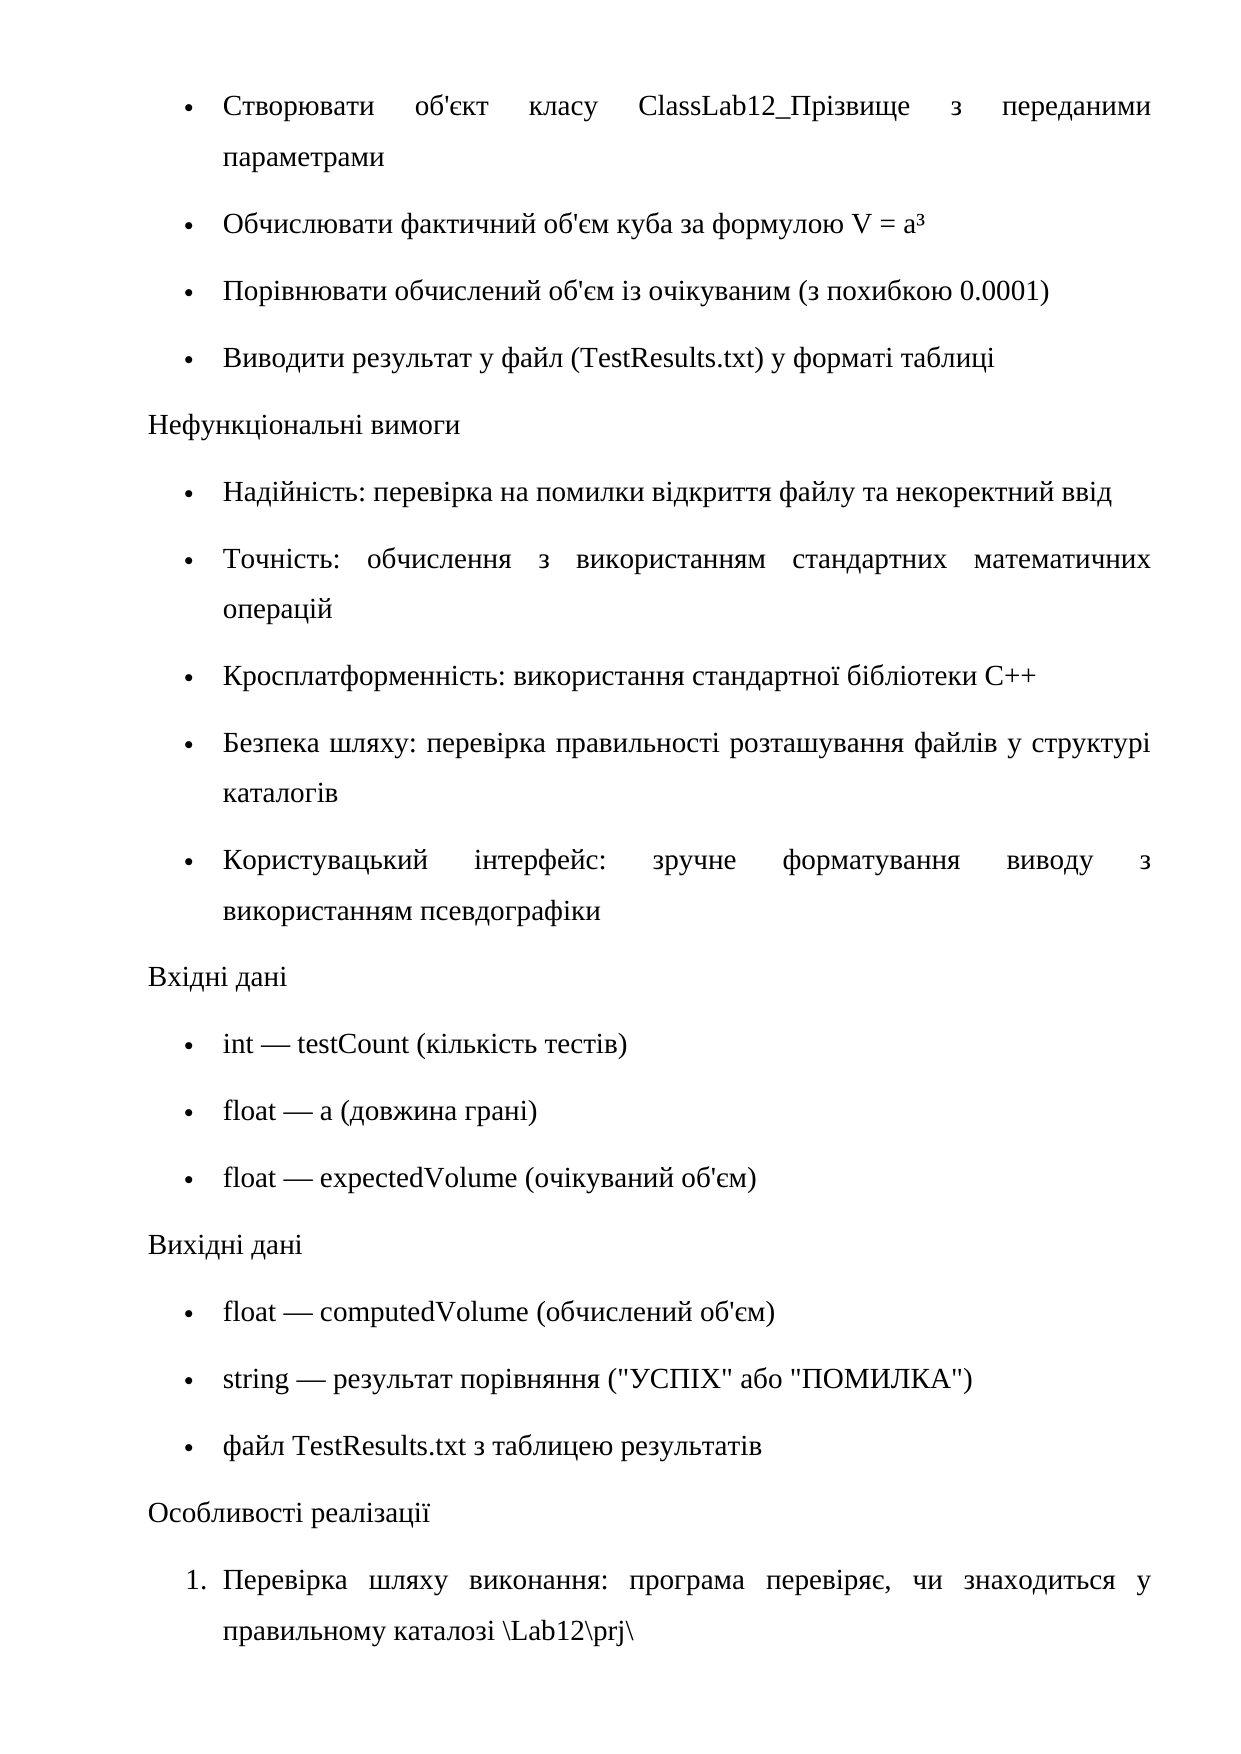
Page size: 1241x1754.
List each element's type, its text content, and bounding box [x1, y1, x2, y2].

list Надійність: перевірка на помилки відкриття файлу та некоректний ввід [185, 474, 1152, 507]
list Безпека шляху: перевірка правильності розташування файлів у структурі каталогів [185, 725, 1152, 809]
list Виводити результат у файл (TestResults.txt) у форматі таблиці [185, 340, 1152, 373]
list float — computedVolume (обчислений об'єм) [185, 1294, 1152, 1328]
list Перевірка шляху виконання: програма перевіряє, чи знаходиться у правильному каталозі \Lab12\prj\ [185, 1562, 1152, 1646]
text Особливості реалізації [148, 1495, 1152, 1529]
list Точність: обчислення з використанням стандартних математичних операцій [185, 541, 1152, 624]
list Обчислювати фактичний об'єм куба за формулою V = a³ [185, 206, 1152, 239]
text Нефункціональні вимоги [148, 407, 1152, 440]
list int — testCount (кількість тестів) [185, 1027, 1152, 1060]
list Порівнювати обчислений об'єм із очікуваним (з похибкою 0.0001) [185, 273, 1152, 306]
list string — результат порівняння ("УСПІХ" або "ПОМИЛКА") [185, 1361, 1152, 1395]
list float — a (довжина грані) [185, 1093, 1152, 1127]
list файл TestResults.txt з таблицею результатів [185, 1428, 1152, 1462]
text Вхідні дані [148, 959, 1152, 993]
list Кросплатформенність: використання стандартної бібліотеки C++ [185, 658, 1152, 692]
list float — expectedVolume (очікуваний об'єм) [185, 1161, 1152, 1194]
text Вихідні дані [148, 1227, 1152, 1261]
list Створювати об'єкт класу ClassLab12_Прізвище з переданими параметрами [185, 88, 1152, 172]
list Користувацький інтерфейс: зручне форматування виводу з використанням псевдографіки [185, 842, 1152, 926]
